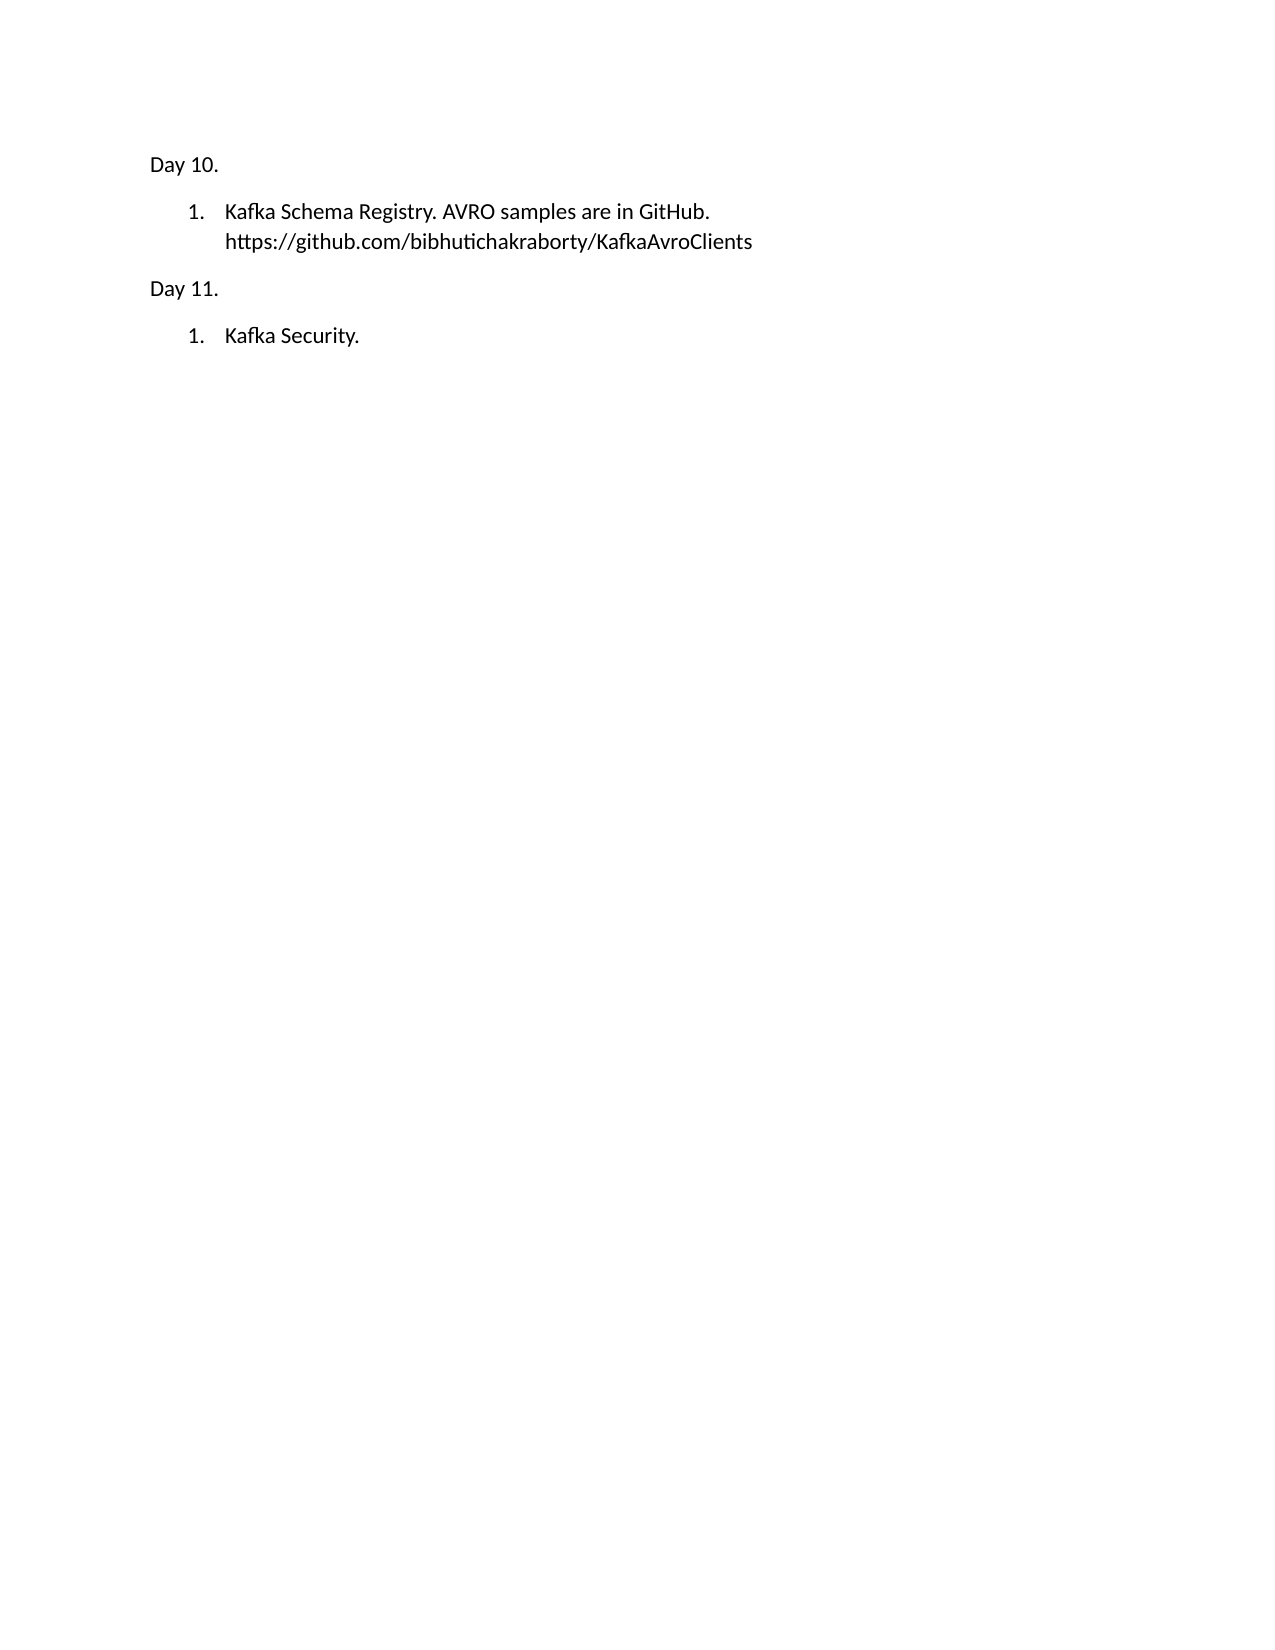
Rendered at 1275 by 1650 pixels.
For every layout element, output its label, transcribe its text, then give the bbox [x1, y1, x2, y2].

text Day 11. [150, 274, 1125, 302]
list Kafka Schema Registry. AVRO samples are in GitHub. https://github.com/bibhutichakraborty/KafkaAvroClients [187, 197, 1125, 255]
text Day 10. [150, 150, 1125, 178]
list Kafka Security. [187, 321, 1125, 349]
